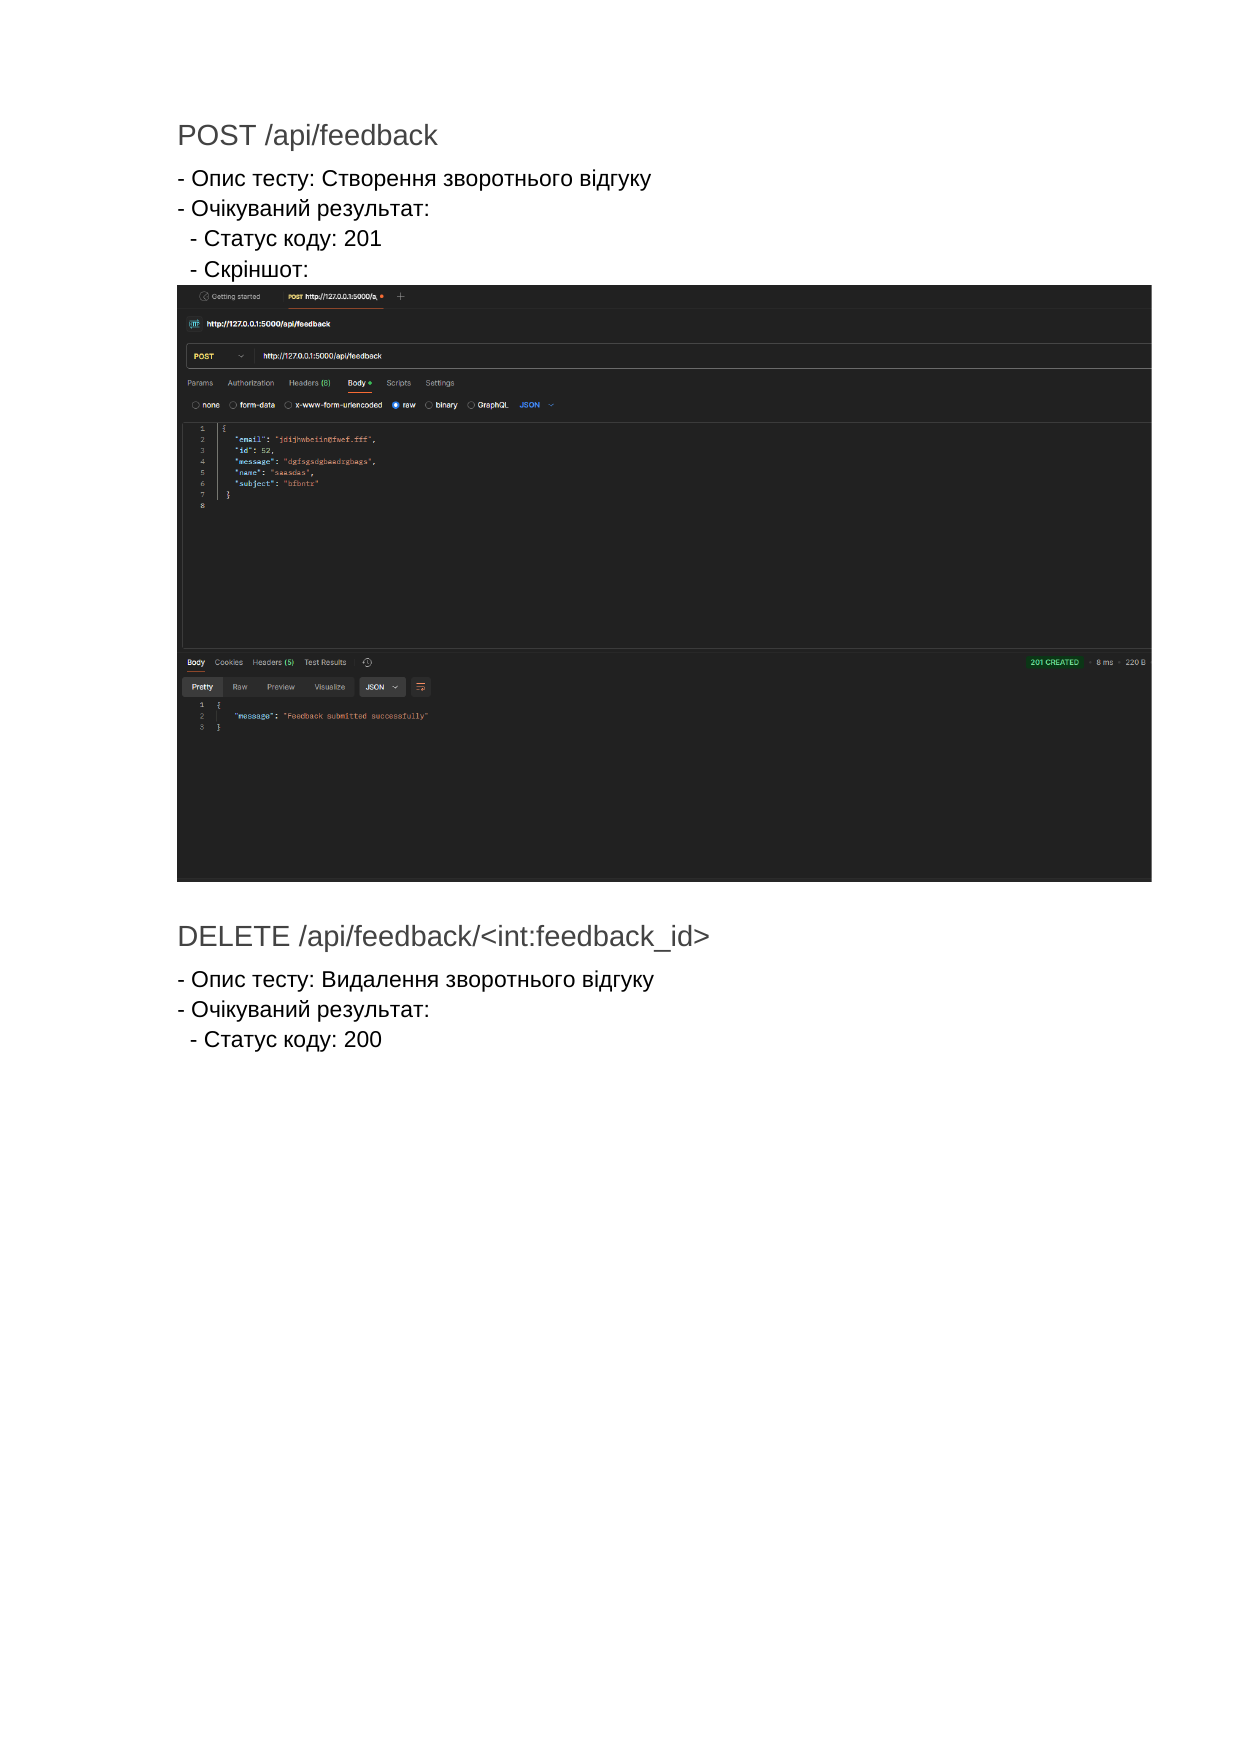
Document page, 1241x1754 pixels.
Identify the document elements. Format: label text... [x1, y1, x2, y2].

subtitle DELETE /api/feedback/<int:feedback_id> [177, 919, 1152, 953]
subtitle POST /api/feedback [177, 118, 1152, 152]
text - Опис тесту: Видалення зворотнього відгуку [177, 966, 1152, 992]
text - Очікуваний результат: [177, 996, 1152, 1022]
picture [177, 285, 1152, 882]
text - Очікуваний результат: [177, 195, 1152, 221]
text - Статус коду: 200 [177, 1026, 1152, 1053]
text - Статус коду: 201 [177, 225, 1152, 252]
text - Скріншот: [177, 256, 1152, 282]
text - Опис тесту: Створення зворотнього відгуку [177, 165, 1152, 191]
